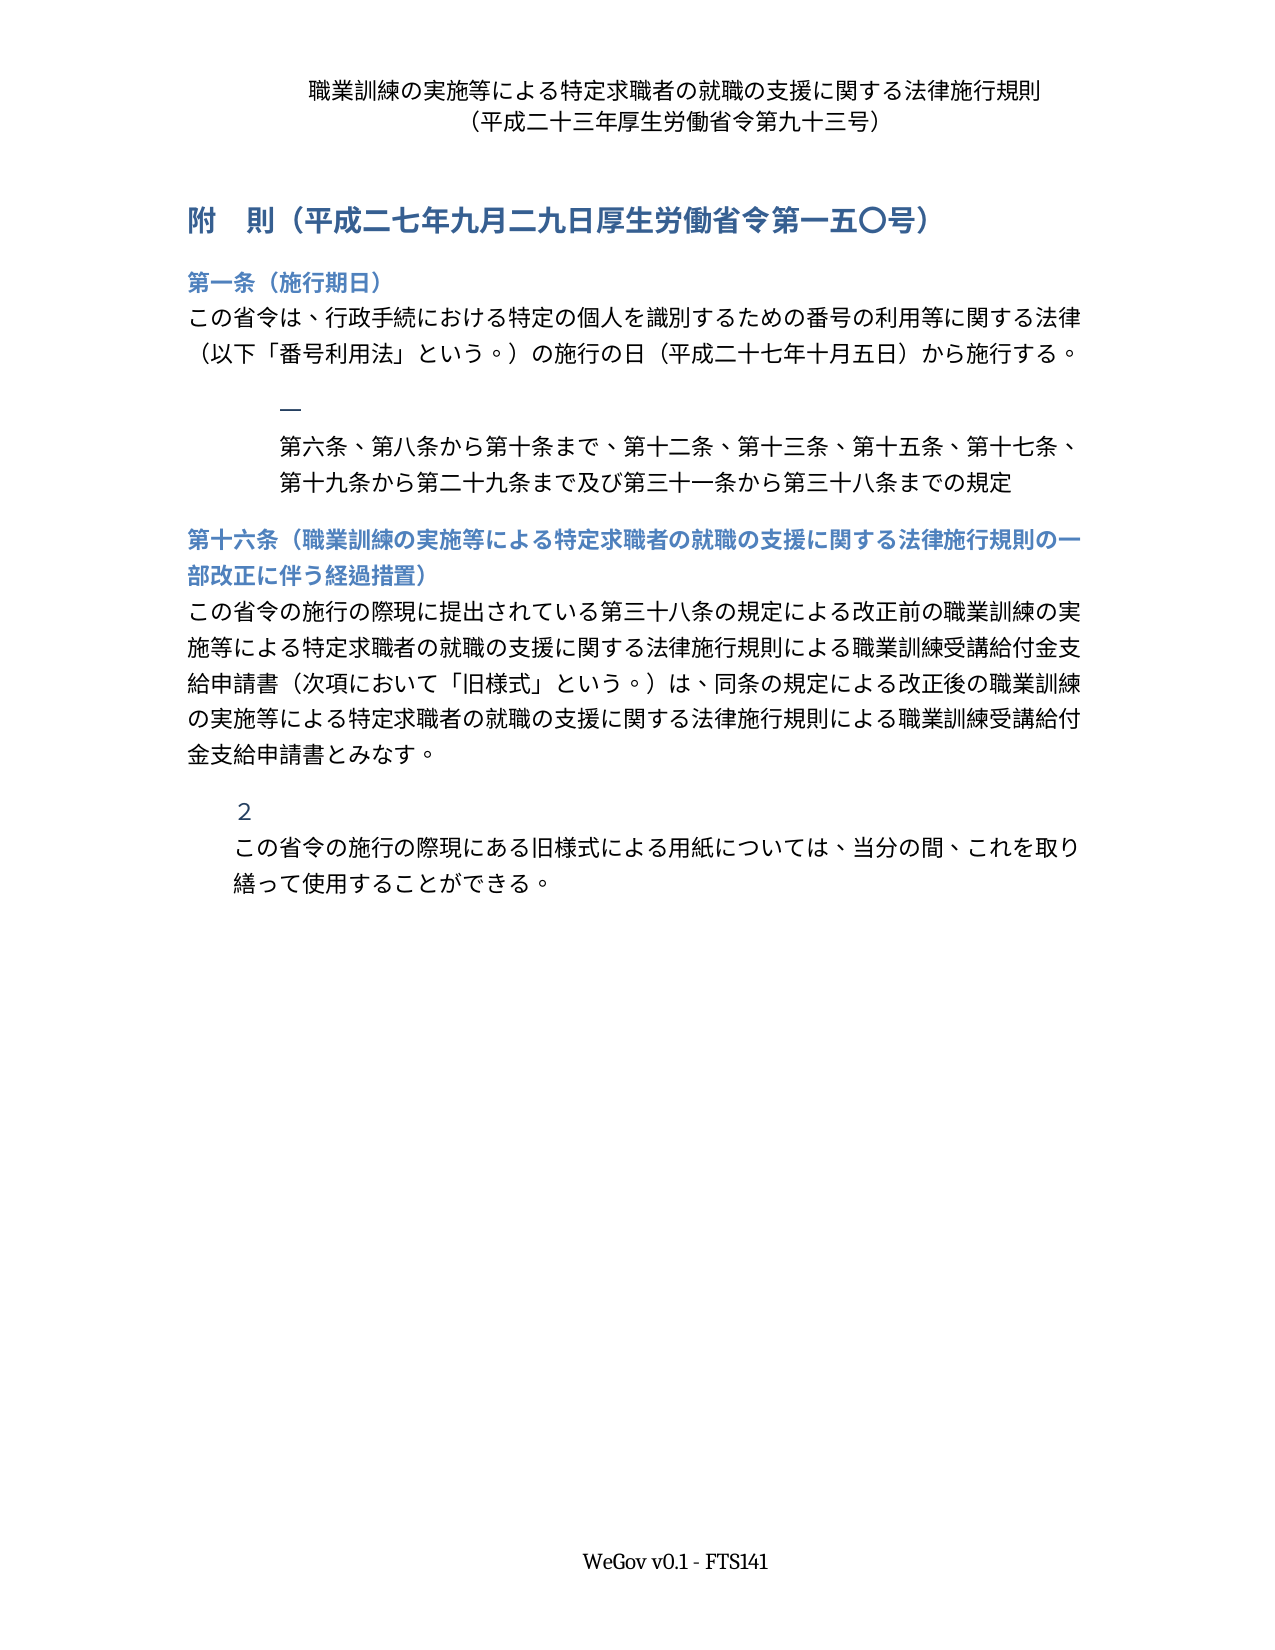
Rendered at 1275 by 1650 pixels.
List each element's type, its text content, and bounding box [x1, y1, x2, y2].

subtitle ２ [233, 796, 1087, 827]
text 第六条、第八条から第十条まで、第十二条、第十三条、第十五条、第十七条、第十九条から第二十九条まで及び第三十一条から第三十八条までの規定 [279, 431, 1087, 498]
text この省令は、行政手続における特定の個人を識別するための番号の利用等に関する法律（以下「番号利用法」という。）の施行の日（平成二十七年十月五日）から施行する。 [187, 302, 1087, 369]
text この省令の施行の際現にある旧様式による用紙については、当分の間、これを取り繕って使用することができる。 [233, 832, 1087, 899]
text この省令の施行の際現に提出されている第三十八条の規定による改正前の職業訓練の実施等による特定求職者の就職の支援に関する法律施行規則による職業訓練受講給付金支給申請書（次項において「旧様式」という。）は、同条の規定による改正後の職業訓練の実施等による特定求職者の就職の支援に関する法律施行規則による職業訓練受講給付金支給申請書とみなす。 [187, 596, 1087, 771]
subtitle 第十六条（職業訓練の実施等による特定求職者の就職の支援に関する法律施行規則の一部改正に伴う経過措置） [187, 524, 1087, 591]
subtitle 一 [279, 395, 1087, 426]
subtitle 第一条（施行期日） [187, 266, 1087, 298]
subtitle 附 則（平成二七年九月二九日厚生労働省令第一五〇号） [187, 200, 1087, 240]
